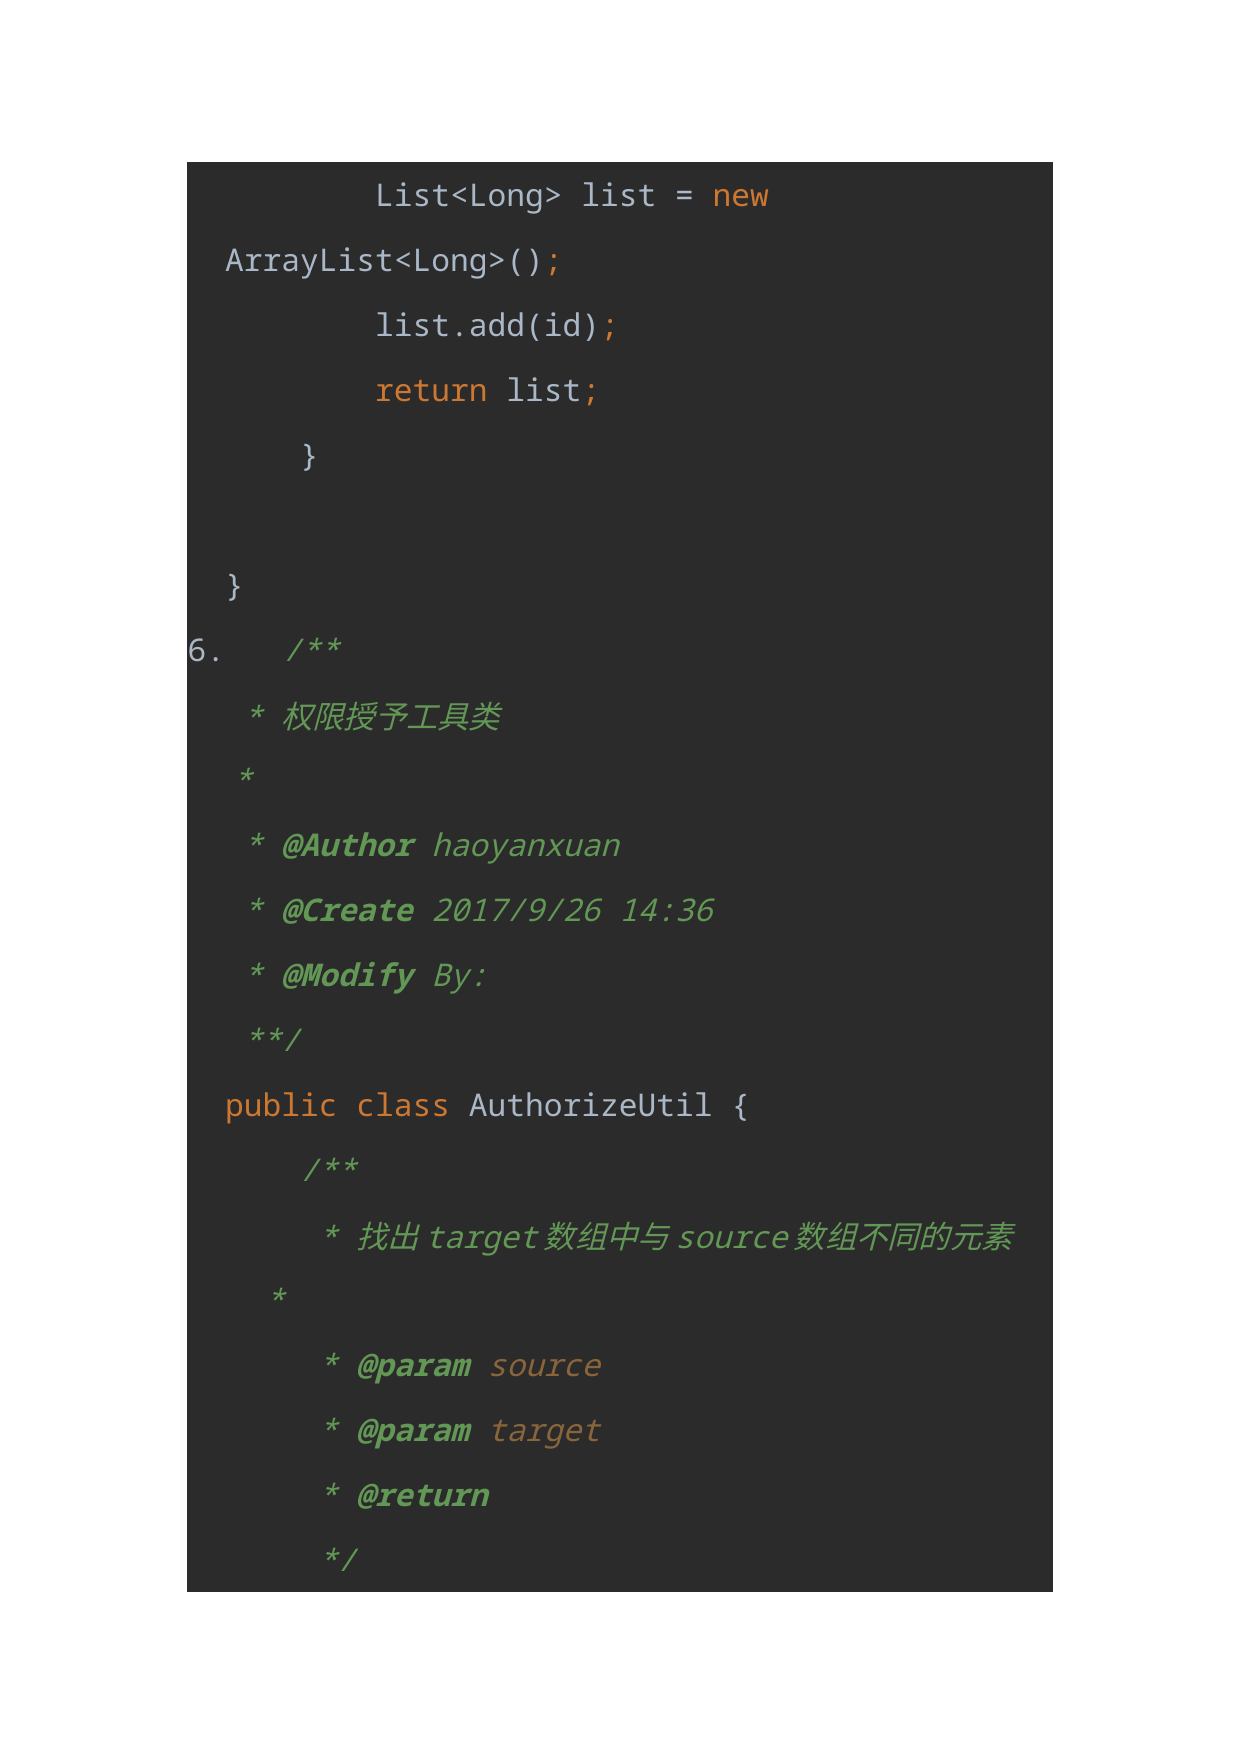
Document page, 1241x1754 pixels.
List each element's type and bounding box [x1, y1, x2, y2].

list [187, 162, 1053, 617]
list [187, 617, 1053, 1592]
